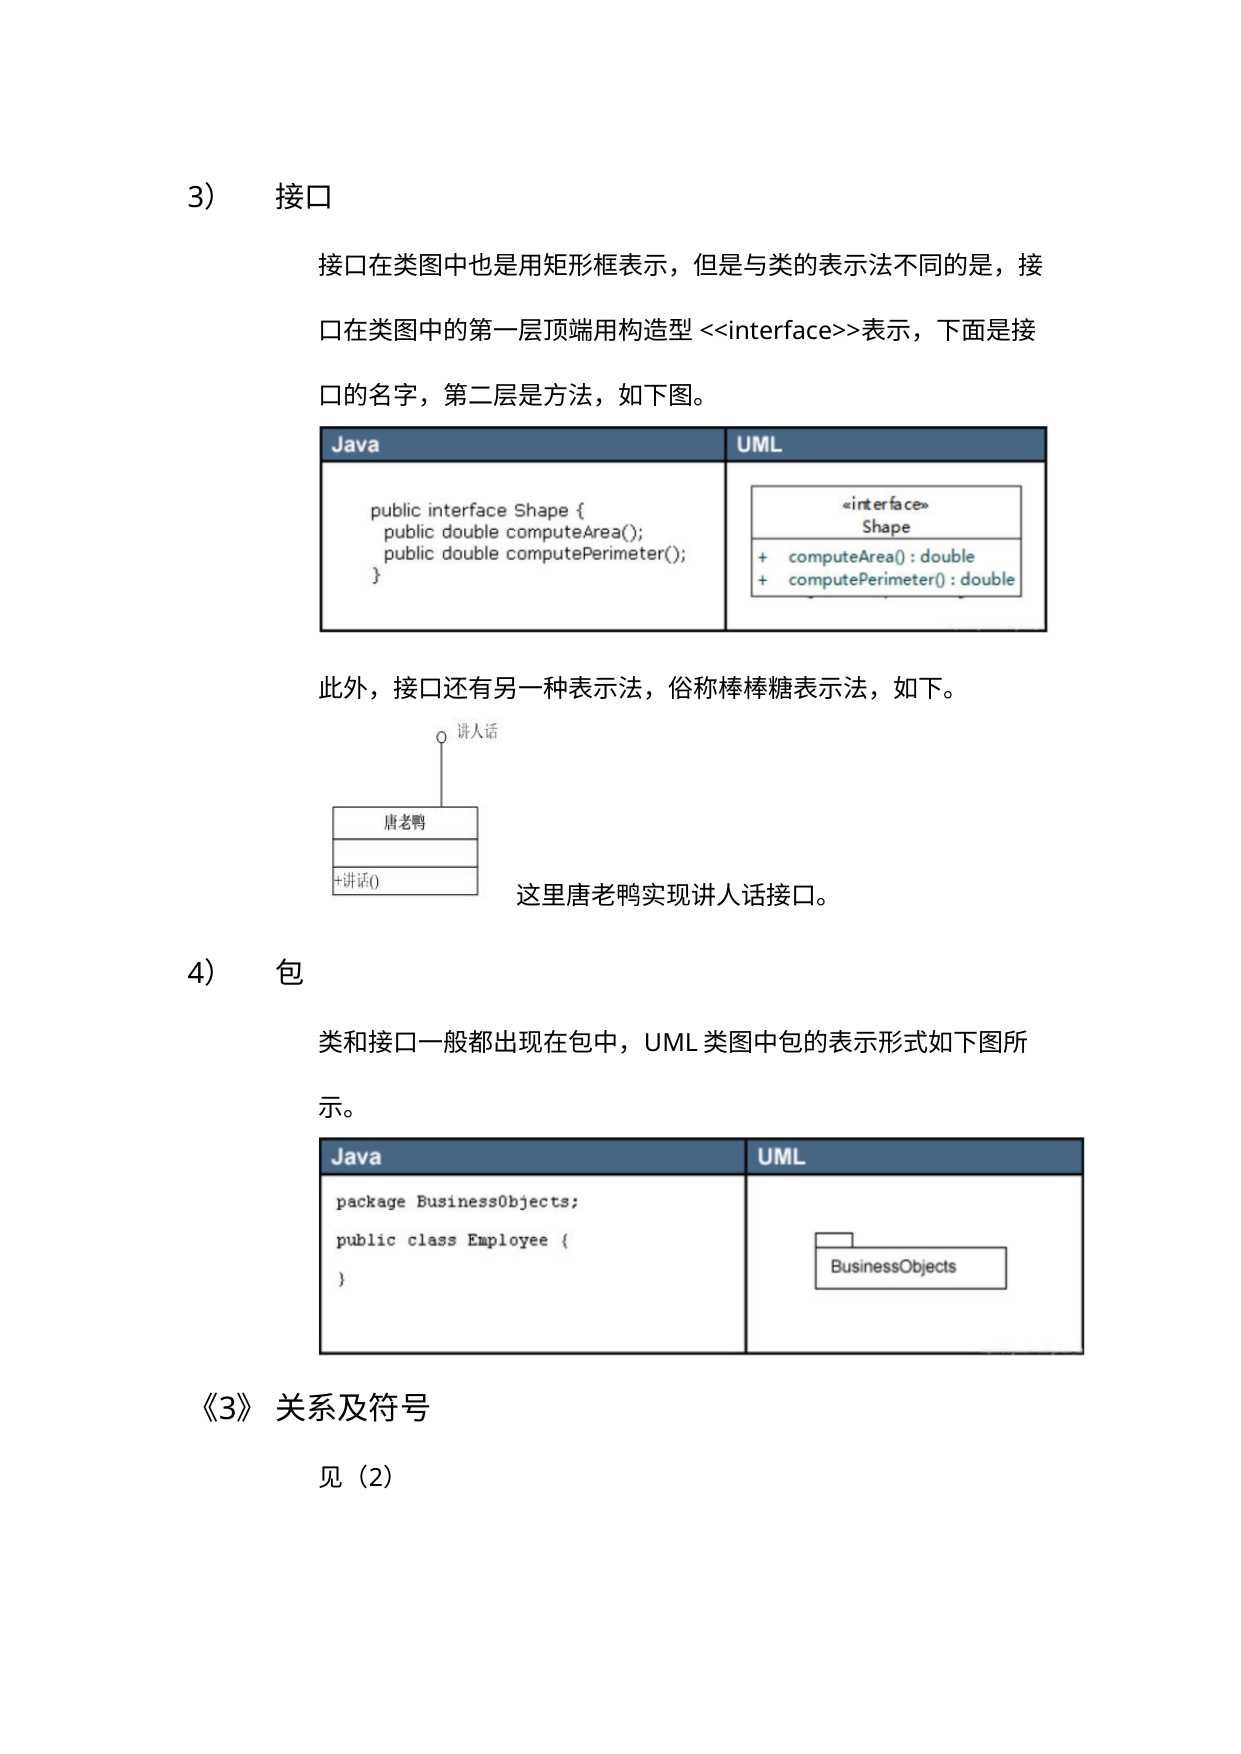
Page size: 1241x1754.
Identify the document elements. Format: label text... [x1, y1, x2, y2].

text 见（2） [319, 1443, 1053, 1508]
subtitle 包 [187, 939, 1053, 1004]
picture [318, 426, 1049, 633]
subtitle 接口 [187, 162, 1053, 227]
picture [318, 1137, 1085, 1356]
text 接口在类图中也是用矩形框表示，但是与类的表示法不同的是，接口在类图中的第一层顶端用构造型 <<interface>>表示，下面是接口的名字，第二层是方法，如下图。 [319, 231, 1053, 426]
subtitle 关系及符号 [187, 1374, 1053, 1439]
text 类和接口一般都出现在包中，UML类图中包的表示形式如下图所示。 [319, 1008, 1053, 1137]
text 此外，接口还有另一种表示法，俗称棒棒糖表示法，如下。 [275, 654, 1053, 719]
picture [318, 718, 516, 905]
